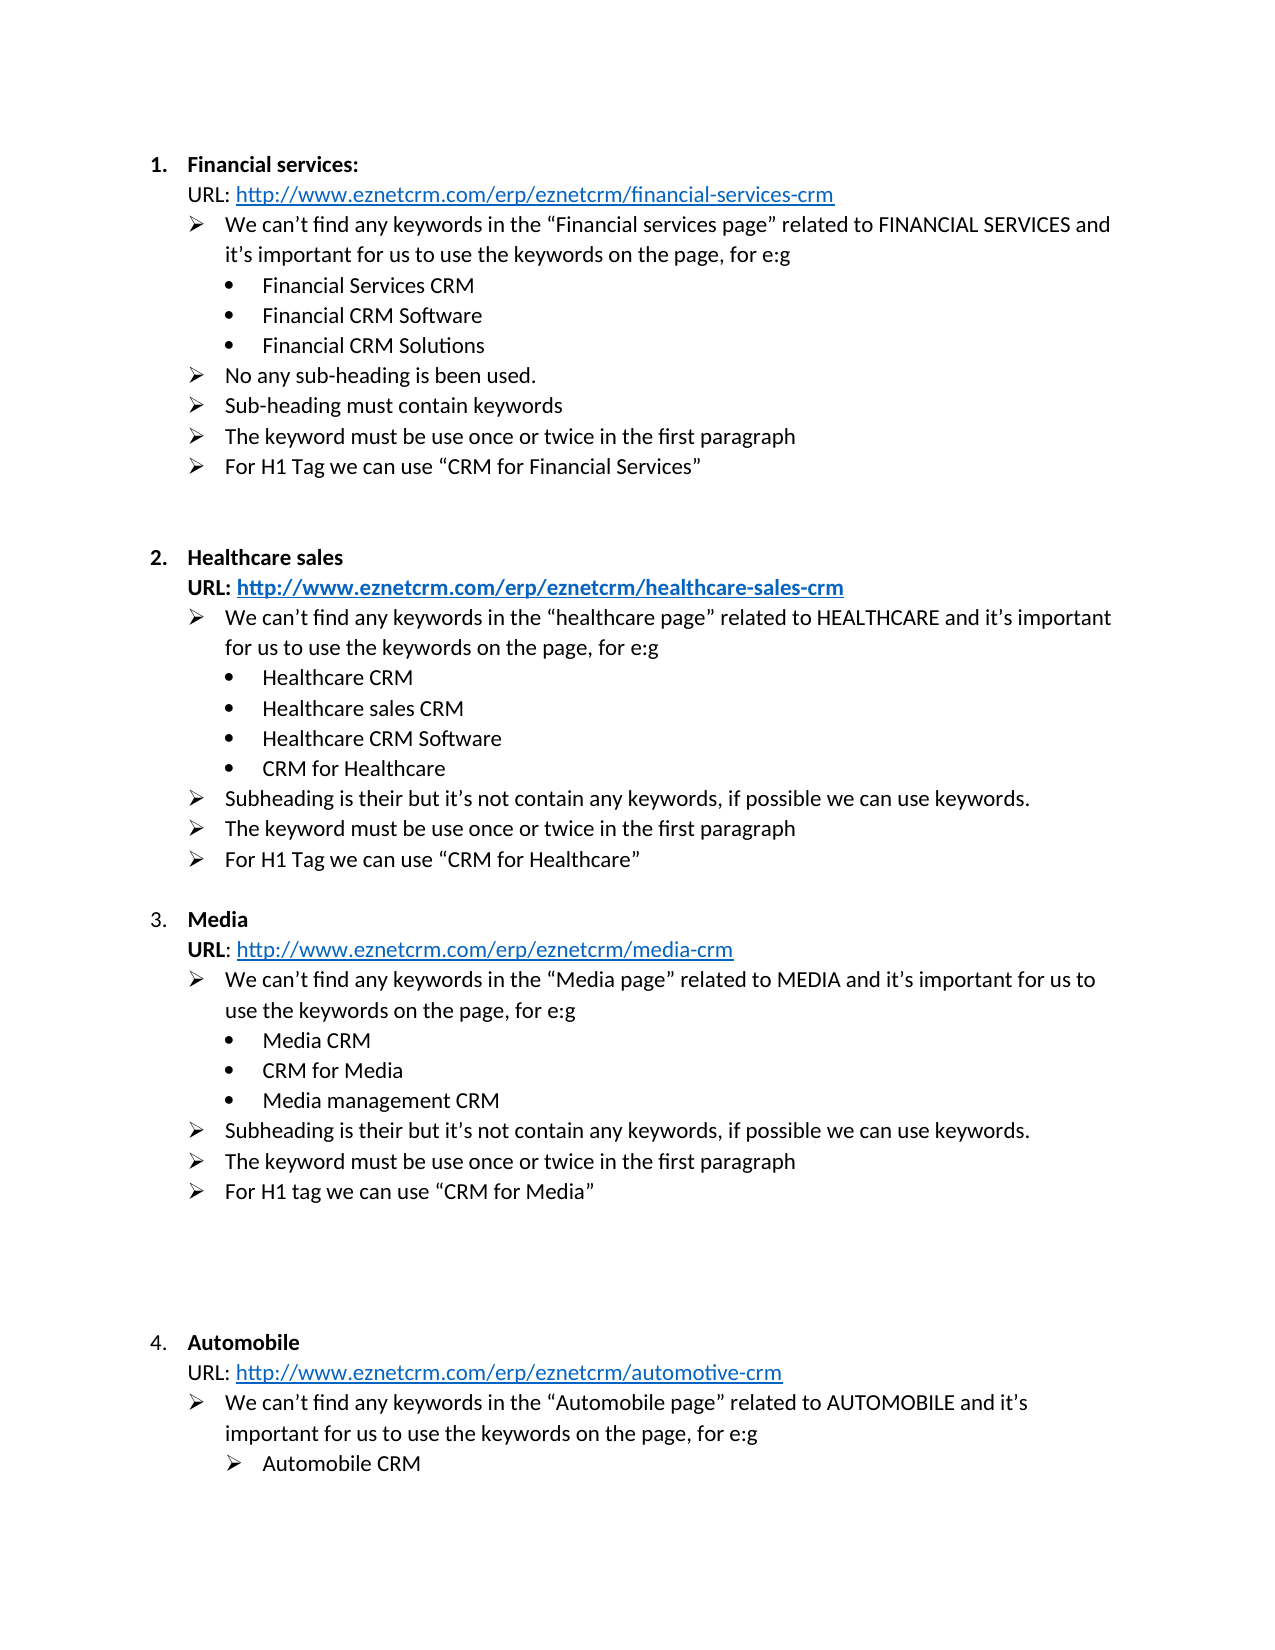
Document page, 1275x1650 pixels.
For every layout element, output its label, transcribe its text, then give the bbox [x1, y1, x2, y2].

list CRM for Media [225, 1056, 1125, 1084]
list Sub-heading must contain keywords [187, 392, 1125, 420]
list Financial CRM Solutions [225, 331, 1125, 359]
list No any sub-heading is been used. [187, 361, 1125, 389]
list Subheading is their but it’s not contain any keywords, if possible we can use keywords. [187, 1117, 1125, 1145]
list URL: http://www.eznetcrm.com/erp/eznetcrm/healthcare-sales-crm [187, 573, 1125, 601]
list We can’t find any keywords in the “Automobile page” related to AUTOMOBILE and it’s important for us to use the keywords on the page, for e:g [187, 1388, 1125, 1447]
list Automobile CRM [225, 1449, 1125, 1477]
list Automobile [150, 1328, 1125, 1356]
list Financial CRM Software [225, 301, 1125, 329]
list We can’t find any keywords in the “Media page” related to MEDIA and it’s important for us to use the keywords on the page, for e:g [187, 966, 1125, 1024]
list Media CRM [225, 1026, 1125, 1054]
list We can’t find any keywords in the “Financial services page” related to FINANCIAL SERVICES and it’s important for us to use the keywords on the page, for e:g [187, 210, 1125, 269]
list Media [150, 905, 1125, 933]
list Healthcare sales CRM [225, 694, 1125, 722]
list URL: http://www.eznetcrm.com/erp/eznetcrm/media-crm [187, 935, 1125, 963]
list The keyword must be use once or twice in the first paragraph [187, 1147, 1125, 1175]
list URL: http://www.eznetcrm.com/erp/eznetcrm/financial-services-crm [187, 180, 1125, 208]
list CRM for Healthcare [225, 754, 1125, 782]
list The keyword must be use once or twice in the first paragraph [187, 814, 1125, 843]
list Healthcare CRM Software [225, 724, 1125, 752]
list Media management CRM [225, 1086, 1125, 1114]
list The keyword must be use once or twice in the first paragraph [187, 422, 1125, 450]
list For H1 tag we can use “CRM for Media” [187, 1177, 1125, 1205]
list Healthcare sales [150, 543, 1125, 571]
list URL: http://www.eznetcrm.com/erp/eznetcrm/automotive-crm [187, 1358, 1125, 1386]
list For H1 Tag we can use “CRM for Healthcare” [187, 845, 1125, 873]
list For H1 Tag we can use “CRM for Financial Services” [187, 452, 1125, 480]
list Financial services: [150, 150, 1125, 178]
list Healthcare CRM [225, 663, 1125, 692]
list We can’t find any keywords in the “healthcare page” related to HEALTHCARE and it’s important for us to use the keywords on the page, for e:g [187, 603, 1125, 661]
list Financial Services CRM [225, 271, 1125, 299]
list Subheading is their but it’s not contain any keywords, if possible we can use keywords. [187, 784, 1125, 812]
